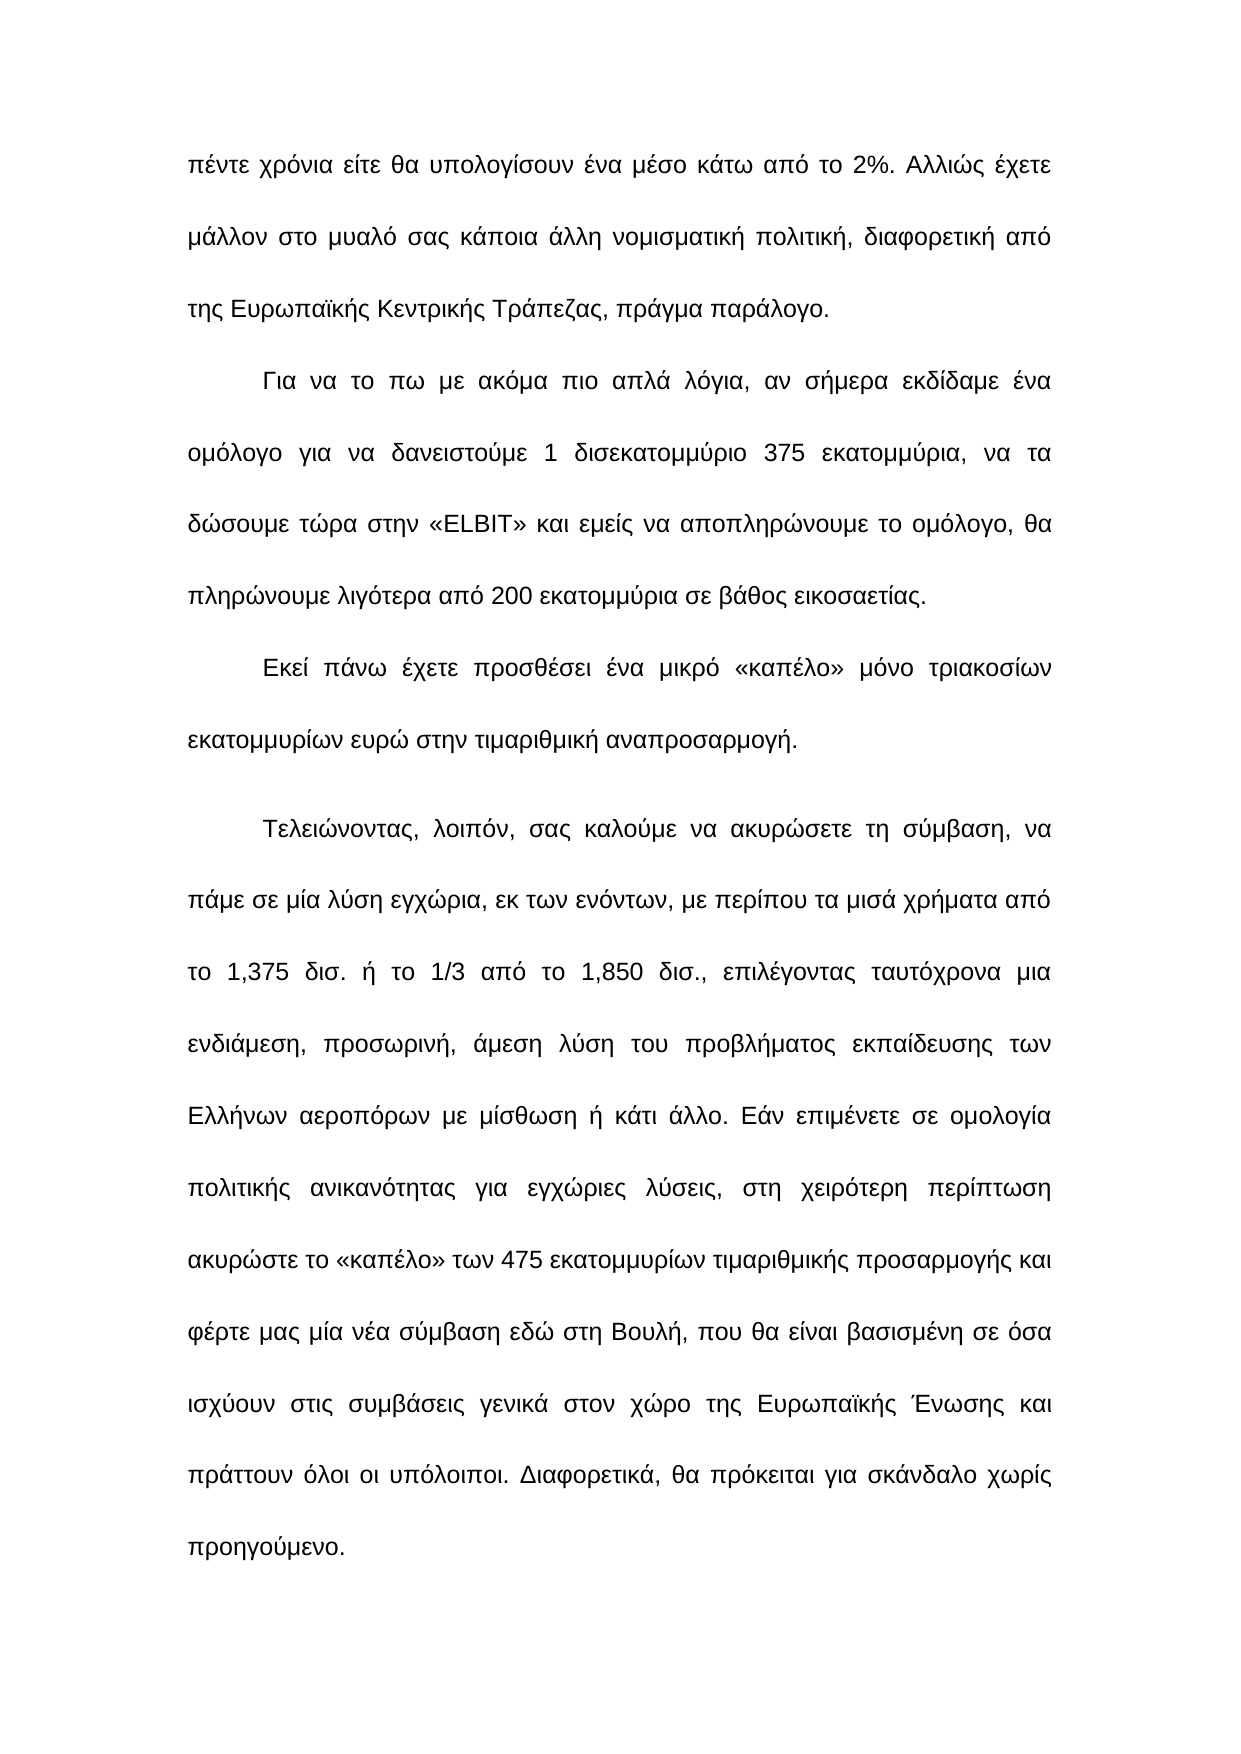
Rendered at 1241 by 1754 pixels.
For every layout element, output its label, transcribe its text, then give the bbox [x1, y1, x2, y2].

text Τελειώνοντας, λοιπόν, σας καλούμε να ακυρώσετε τη σύμβαση, να πάμε σε μία λύση εγχώρια, εκ των ενόντων, με περίπου τα μισά χρήματα από το 1,375 δισ. ή το 1/3 από το 1,850 δισ., επιλέγοντας ταυτόχρονα μια ενδιάμεση, προσωρινή, άμεση λύση του προβλήματος εκπαίδευσης των Ελλήνων αεροπόρων με μίσθωση ή κάτι άλλο. Εάν επιμένετε σε ομολογία πολιτικής ανικανότητας για εγχώριες λύσεις, στη χειρότερη περίπτωση ακυρώστε το «καπέλο» των 475 εκατομμυρίων τιμαριθμικής προσαρμογής και φέρτε μας μία νέα σύμβαση εδώ στη Βουλή, που θα είναι βασισμένη σε όσα ισχύουν στις συμβάσεις γενικά στον χώρο της Ευρωπαϊκής Ένωσης και πράττουν όλοι οι υπόλοιποι. Διαφορετικά, θα πρόκειται για σκάνδαλο χωρίς προηγούμενο. [187, 813, 1053, 1561]
text Εκεί πάνω έχετε προσθέσει ένα μικρό «καπέλο» μόνο τριακοσίων εκατομμυρίων ευρώ στην τιμαριθμική αναπροσαρμογή. [187, 653, 1053, 754]
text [187, 150, 1053, 322]
text Για να το πω με ακόμα πιο απλά λόγια, αν σήμερα εκδίδαμε ένα ομόλογο για να δανειστούμε 1 δισεκατομμύριο 375 εκατομμύρια, να τα δώσουμε τώρα στην «ELBIT» και εμείς να αποπληρώνουμε το ομόλογο, θα πληρώνουμε λιγότερα από 200 εκατομμύρια σε βάθος εικοσαετίας. [187, 366, 1053, 610]
